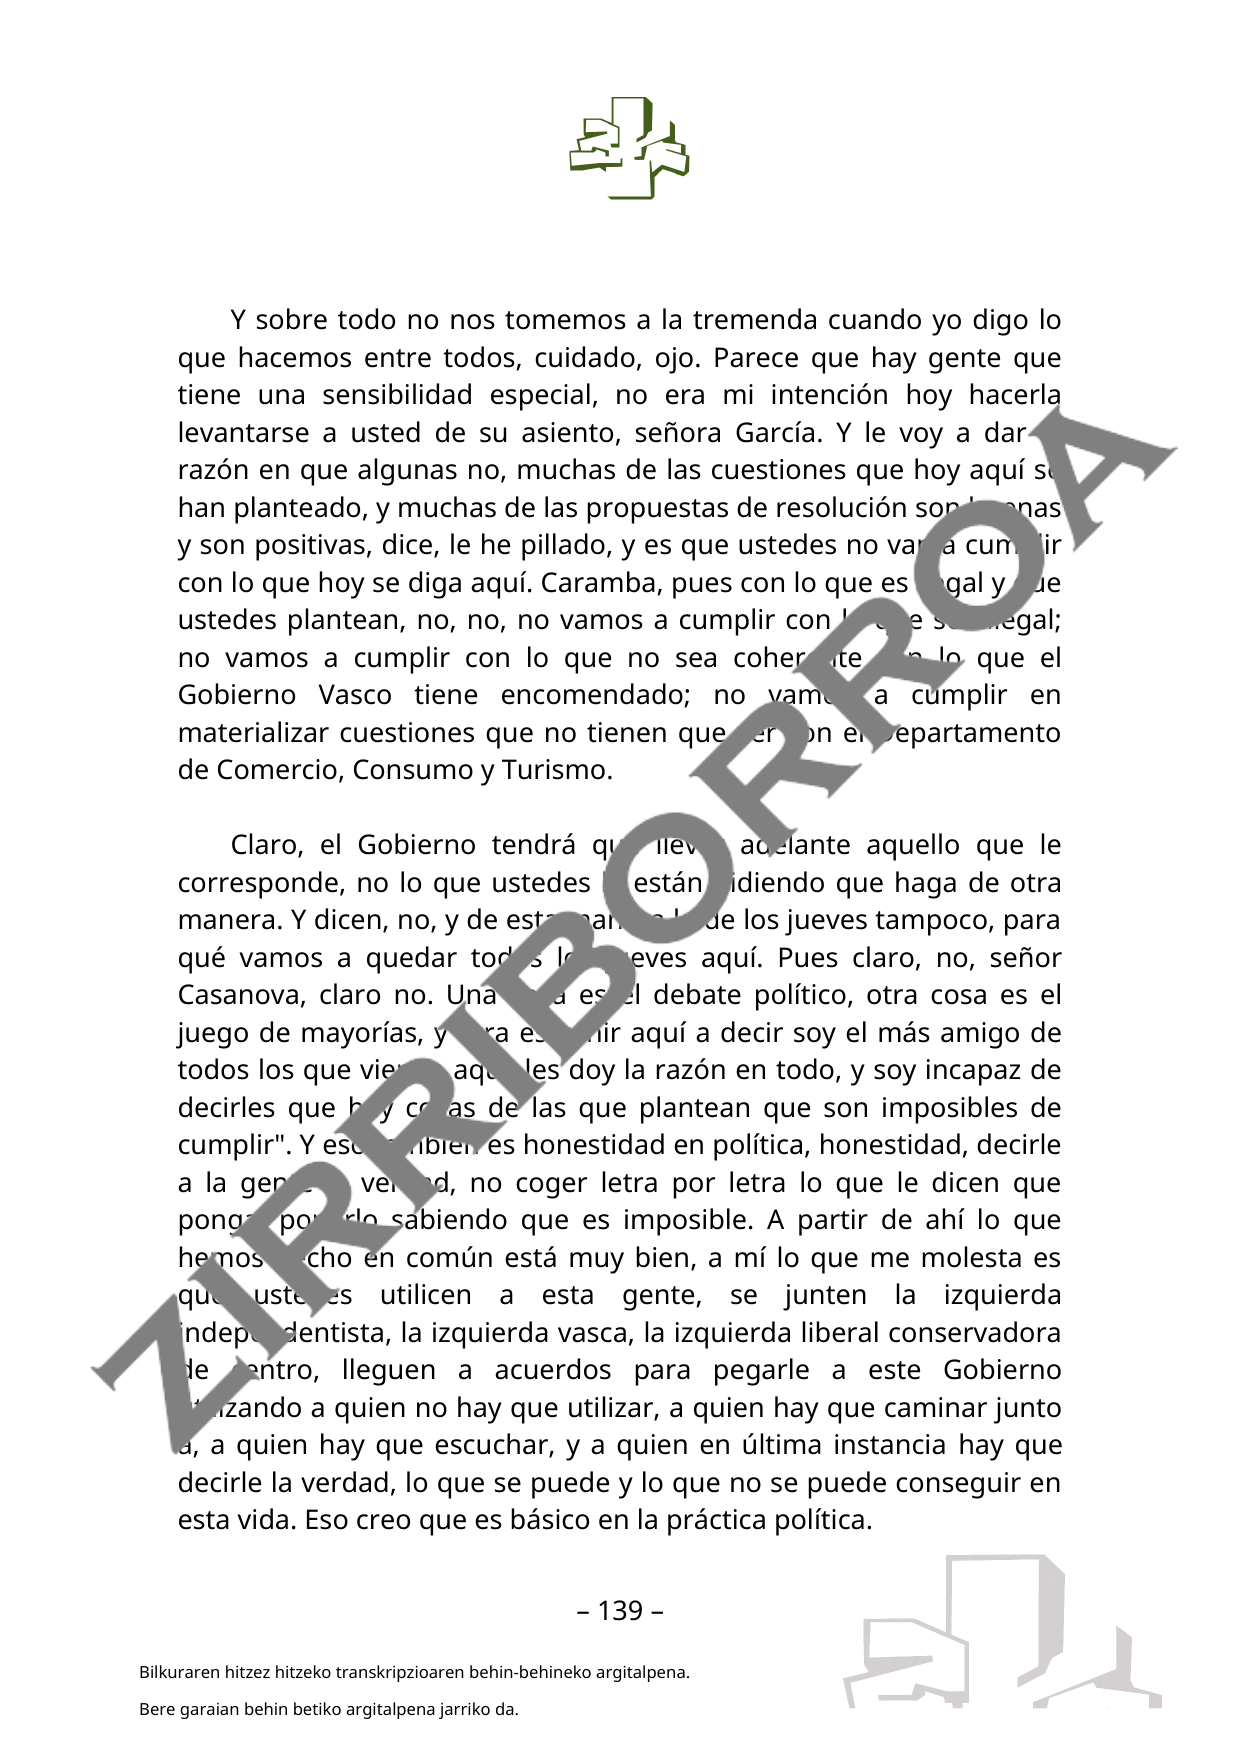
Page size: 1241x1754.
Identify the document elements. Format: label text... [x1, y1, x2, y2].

text Claro, el Gobierno tendrá que llevar adelante aquello que le corresponde, no lo que ustedes le están pidiendo que haga de otra manera. Y dicen, no, y de esta manera lo de los jueves tampoco, para qué vamos a quedar todos los jueves aquí. Pues claro, no, señor Casanova, claro no. Una cosa es el debate político, otra cosa es el juego de mayorías, y otra es venir aquí a decir soy el más amigo de todos los que vienen aquí, les doy la razón en todo, y soy incapaz de decirles que hay cosas de las que plantean que son imposibles de cumplir". Y eso también es honestidad en política, honestidad, decirle a la gente la verdad, no coger letra por letra lo que le dicen que ponga, ponerlo sabiendo que es imposible. A partir de ahí lo que hemos hecho en común está muy bien, a mí lo que me molesta es que ustedes utilicen a esta gente, se junten la izquierda independentista, la izquierda vasca, la izquierda liberal conservadora de centro, lleguen a acuerdos para pegarle a este Gobierno utilizando a quien no hay que utilizar, a quien hay que caminar junto a, a quien hay que escuchar, y a quien en última instancia hay que decirle la verdad, lo que se puede y lo que no se puede conseguir en esta vida. Eso creo que es básico en la práctica política. [177, 825, 1063, 1537]
picture [797, 1491, 1169, 1710]
picture [540, 74, 718, 223]
text Y sobre todo no nos tomemos a la tremenda cuando yo digo lo que hacemos entre todos, cuidado, ojo. Parece que hay gente que tiene una sensibilidad especial, no era mi intención hoy hacerla levantarse a usted de su asiento, señora García. Y le voy a dar la razón en que algunas no, muchas de las cuestiones que hoy aquí se han planteado, y muchas de las propuestas de resolución son buenas y son positivas, dice, le he pillado, y es que ustedes no van a cumplir con lo que hoy se diga aquí. Caramba, pues con lo que es ilegal y que ustedes plantean, no, no, no vamos a cumplir con lo que sea ilegal; no vamos a cumplir con lo que no sea coherente con lo que el Gobierno Vasco tiene encomendado; no vamos a cumplir en materializar cuestiones que no tienen que ver con el Departamento de Comercio, Consumo y Turismo. [177, 300, 1063, 787]
